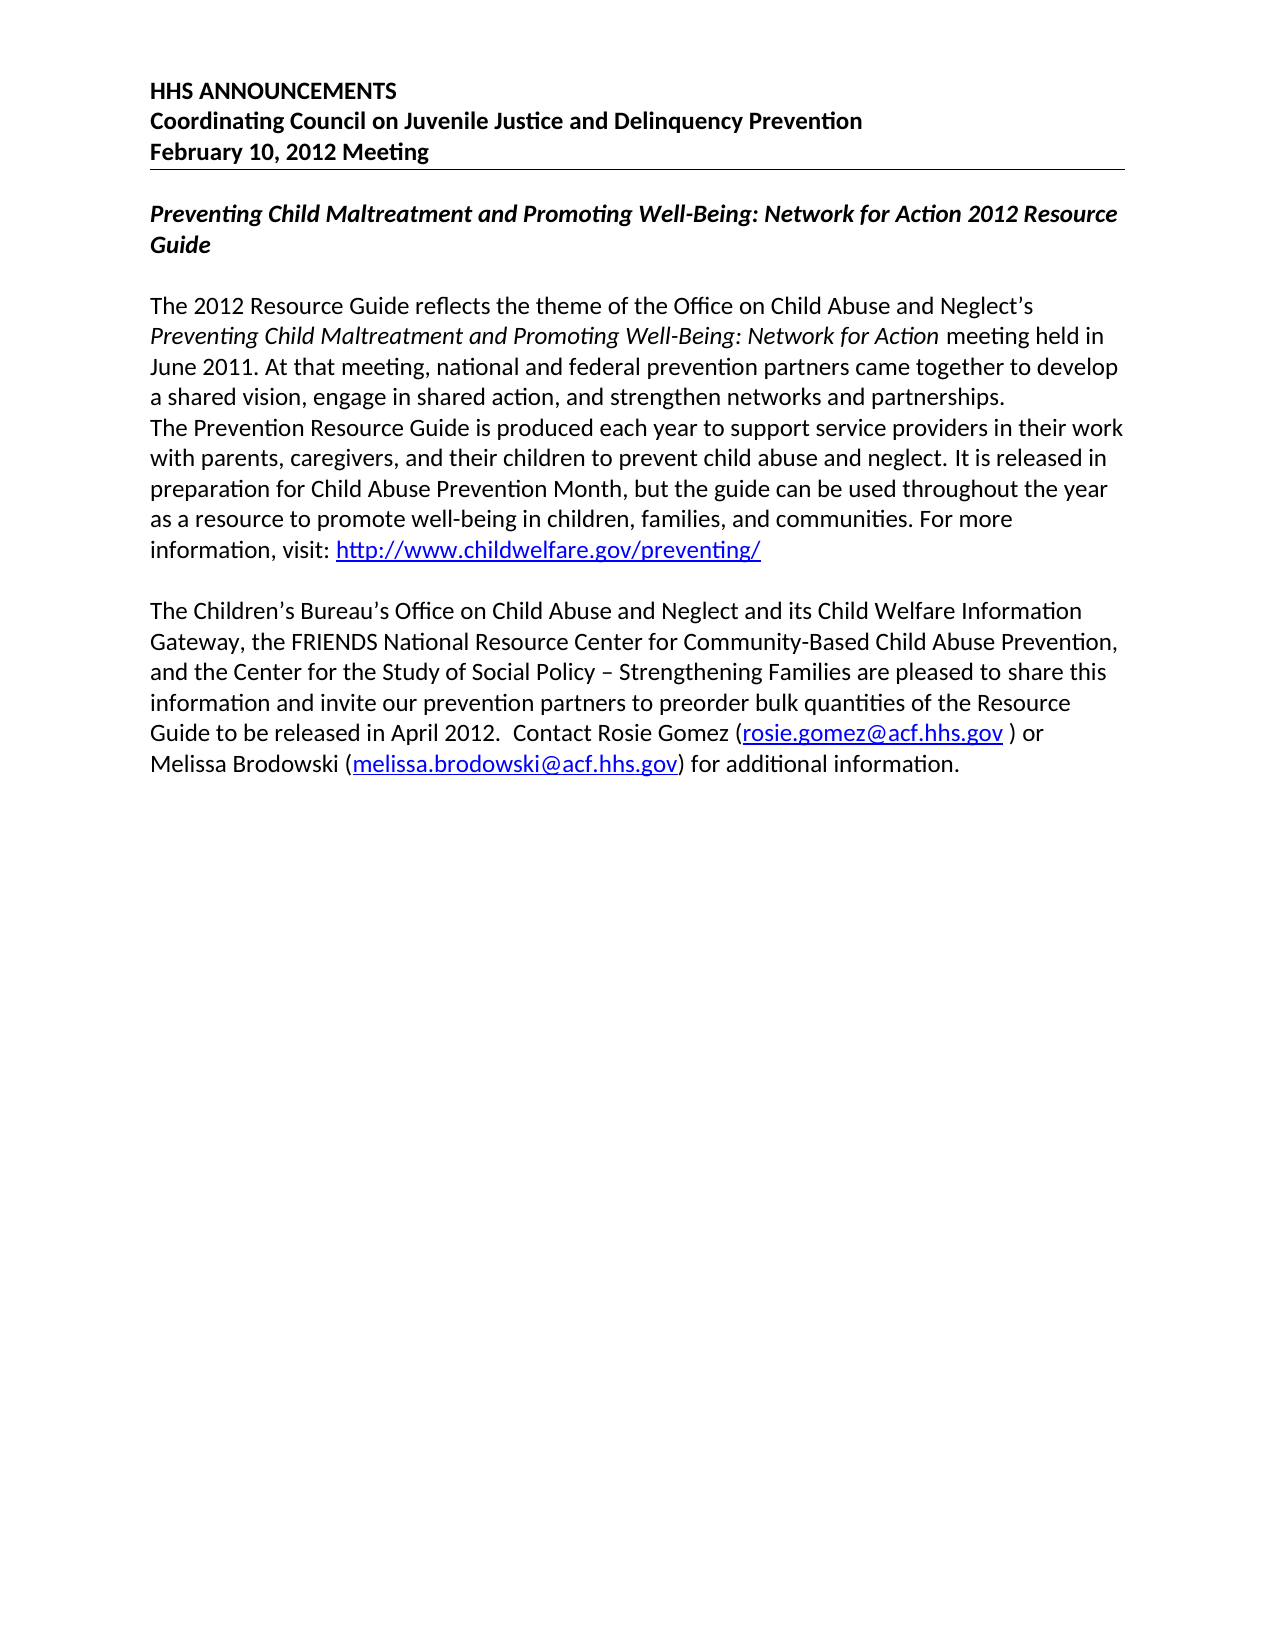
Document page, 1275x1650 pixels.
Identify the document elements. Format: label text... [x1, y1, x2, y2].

text The 2012 Resource Guide reflects the theme of the Office on Child Abuse and Neglect’s Preventing Child Maltreatment and Promoting Well-Being: Network for Action meeting held in June 2011. At that meeting, national and federal prevention partners came together to develop a shared vision, engage in shared action, and strengthen networks and partnerships. [150, 290, 1125, 412]
text Preventing Child Maltreatment and Promoting Well-Being: Network for Action 2012 Resource Guide [150, 198, 1125, 259]
text The Prevention Resource Guide is produced each year to support service providers in their work with parents, caregivers, and their children to prevent child abuse and neglect. It is released in preparation for Child Abuse Prevention Month, but the guide can be used throughout the year as a resource to promote well-being in children, families, and communities. For more information, visit: http://www.childwelfare.gov/preventing/ [150, 412, 1125, 565]
text The Children’s Bureau’s Office on Child Abuse and Neglect and its Child Welfare Information Gateway, the FRIENDS National Resource Center for Community-Based Child Abuse Prevention, and the Center for the Study of Social Policy – Strengthening Families are pleased to share this information and invite our prevention partners to preorder bulk quantities of the Resource Guide to be released in April 2012. Contact Rosie Gomez (rosie.gomez@acf.hhs.gov ) or Melissa Brodowski (melissa.brodowski@acf.hhs.gov) for additional information. [150, 595, 1125, 778]
